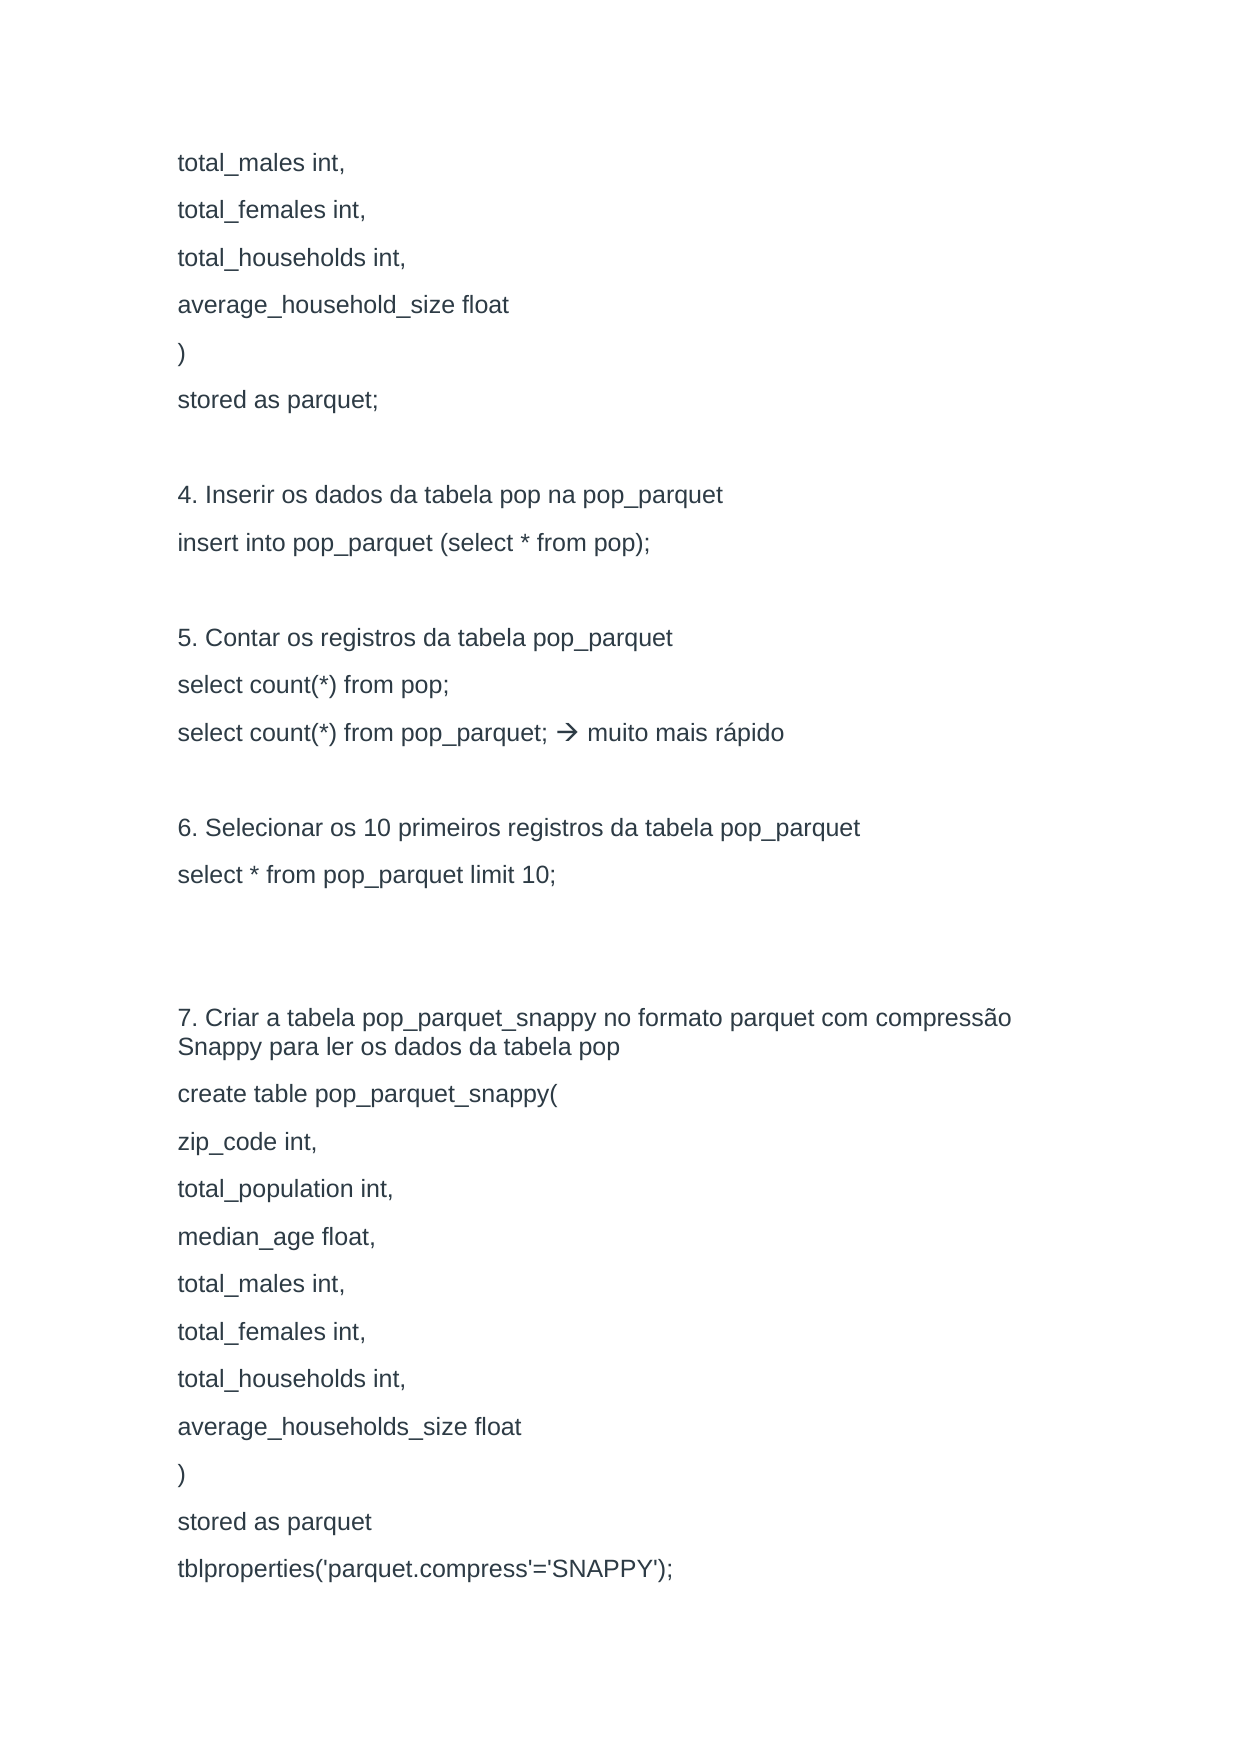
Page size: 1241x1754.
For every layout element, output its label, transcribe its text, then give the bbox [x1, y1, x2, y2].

text total_females int, [177, 1316, 1063, 1345]
text insert into pop_parquet (select * from pop); [177, 528, 1063, 556]
text select count(*) from pop; [177, 670, 1063, 699]
text stored as parquet; [177, 385, 1063, 414]
text tblproperties('parquet.compress'='SNAPPY'); [177, 1554, 1063, 1583]
text total_females int, [177, 195, 1063, 224]
text total_population int, [177, 1174, 1063, 1203]
text average_household_size float [177, 290, 1063, 319]
text total_males int, [177, 148, 1063, 176]
text total_males int, [177, 1269, 1063, 1298]
text total_households int, [177, 1364, 1063, 1393]
text 6. Selecionar os 10 primeiros registros da tabela pop_parquet [177, 813, 1063, 841]
text stored as parquet [177, 1506, 1063, 1535]
text create table pop_parquet_snappy( [177, 1079, 1063, 1108]
text zip_code int, [177, 1126, 1063, 1155]
text 7. Criar a tabela pop_parquet_snappy no formato parquet com compressão Snappy para ler os dados da tabela pop [177, 1003, 1063, 1060]
text ) [177, 1459, 1063, 1488]
text average_households_size float [177, 1411, 1063, 1440]
text total_households int, [177, 243, 1063, 271]
text ) [177, 338, 1063, 366]
text 4. Inserir os dados da tabela pop na pop_parquet [177, 480, 1063, 509]
text 5. Contar os registros da tabela pop_parquet [177, 623, 1063, 651]
text select * from pop_parquet limit 10; [177, 860, 1063, 889]
text select count(*) from pop_parquet; muito mais rápido [177, 718, 1063, 746]
text median_age float, [177, 1221, 1063, 1250]
